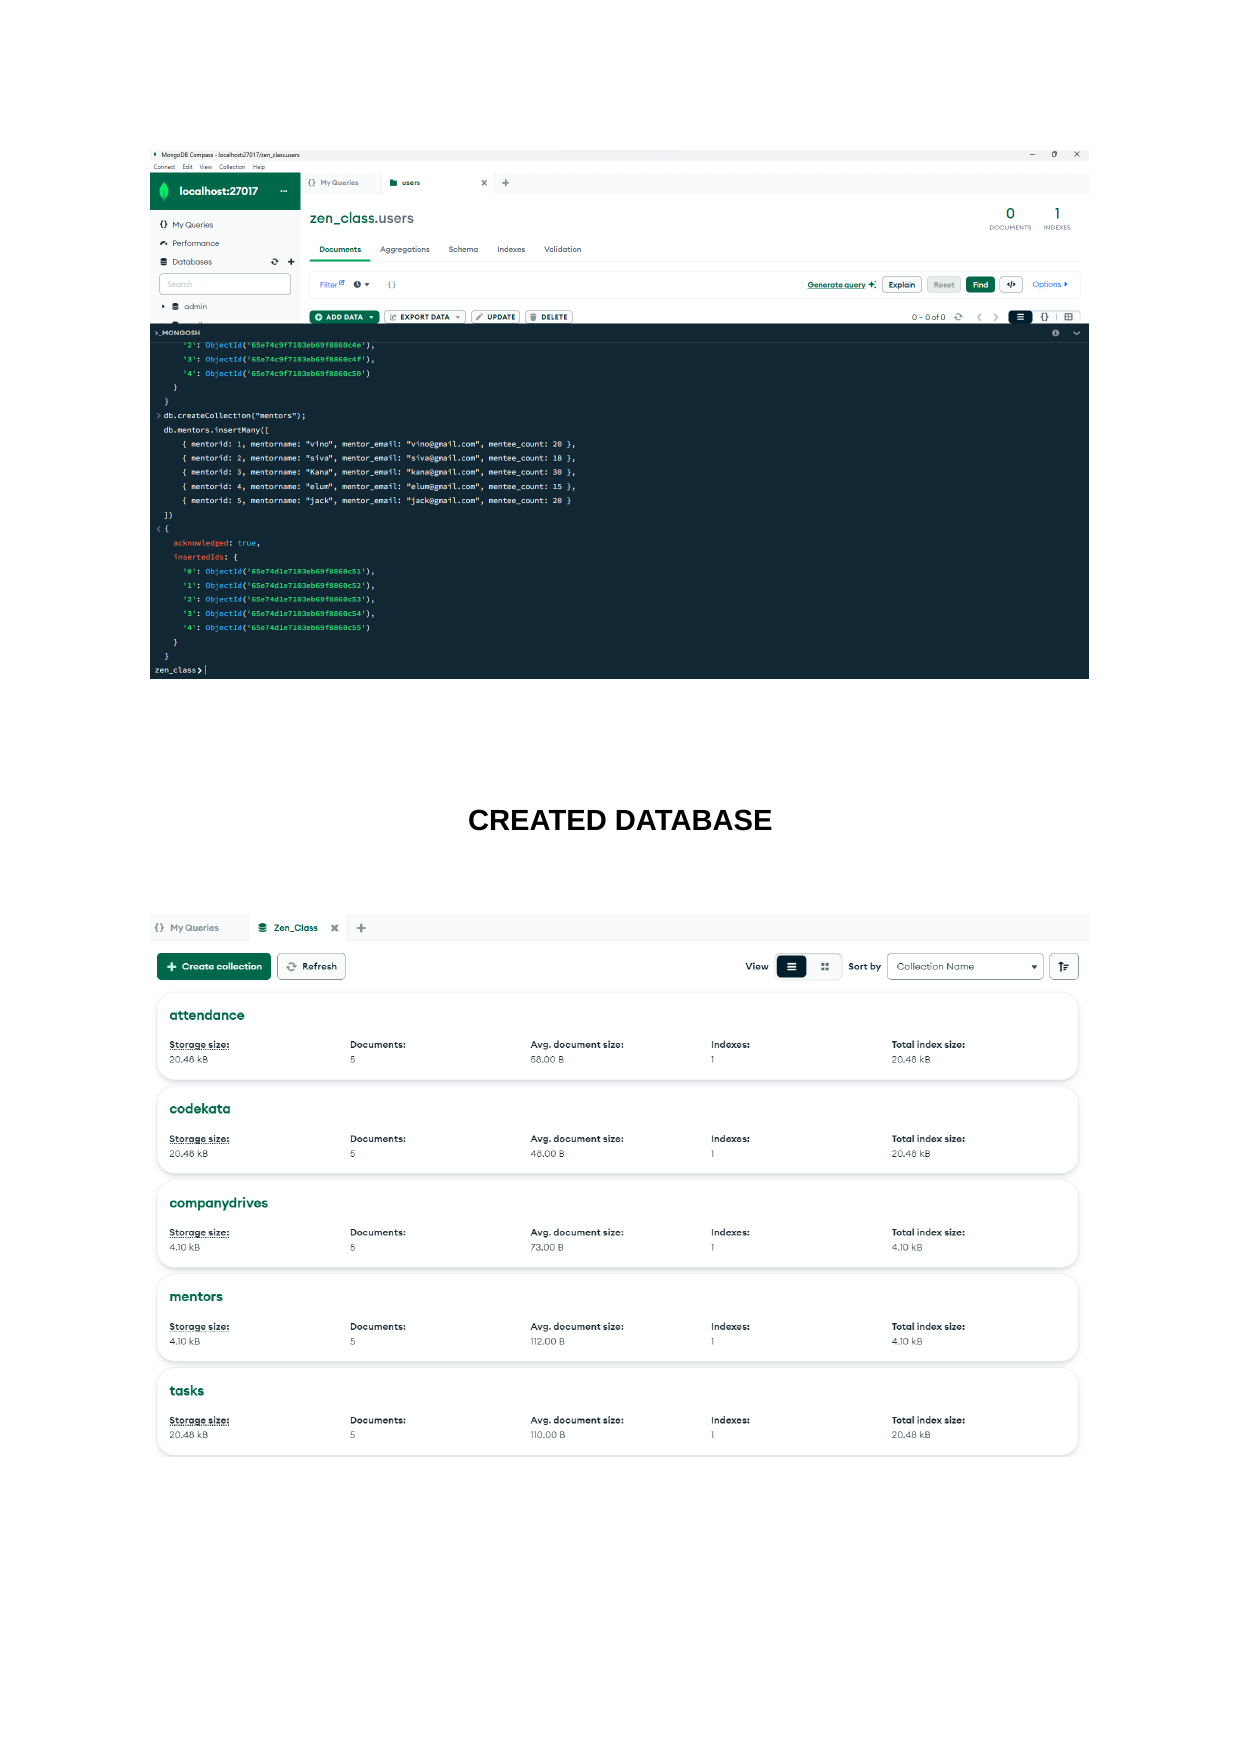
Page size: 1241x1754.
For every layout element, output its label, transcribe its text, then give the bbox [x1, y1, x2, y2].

picture [150, 150, 1089, 679]
text CREATED DATABASE [150, 803, 1090, 836]
picture [150, 908, 1091, 1457]
